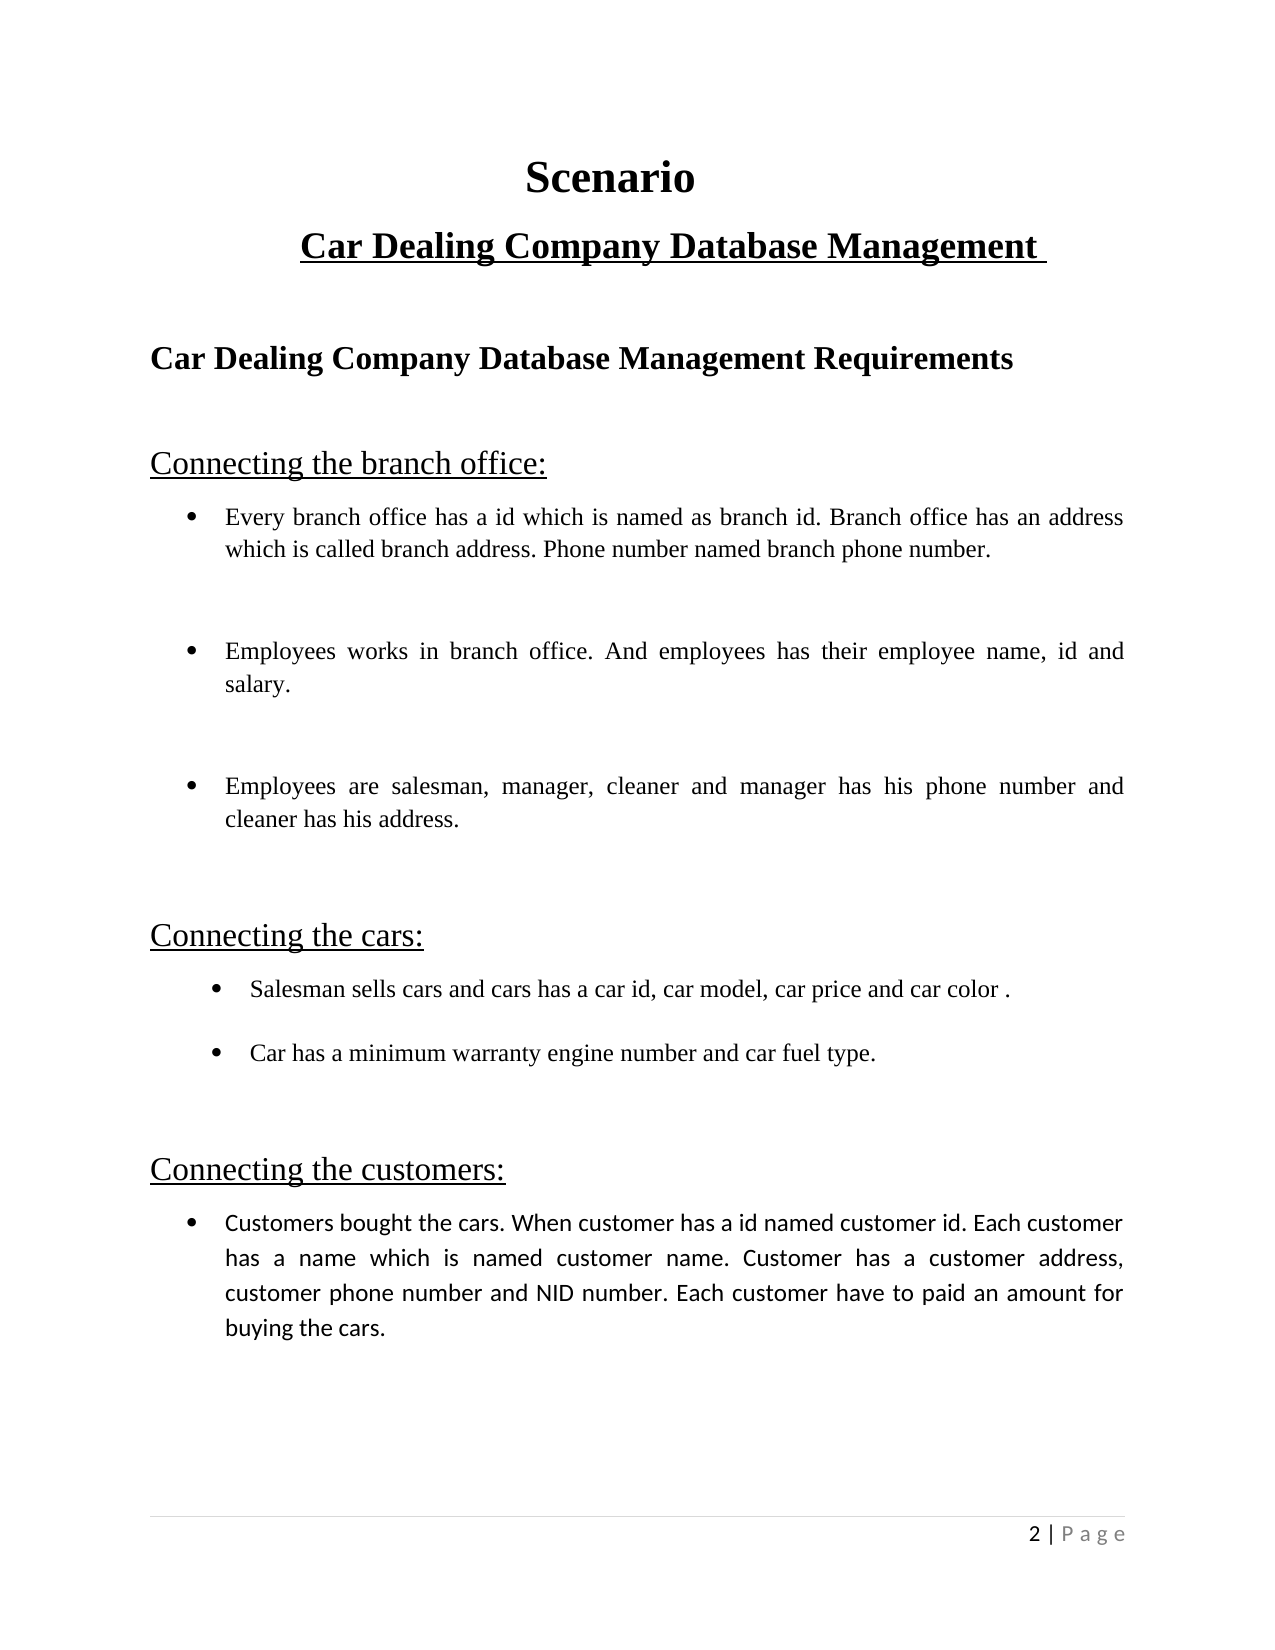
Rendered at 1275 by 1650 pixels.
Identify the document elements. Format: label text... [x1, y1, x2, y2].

text Connecting the branch office: [150, 443, 1125, 482]
list Every branch office has a id which is named as branch id. Branch office has an address which is called branch address. Phone number named branch phone number. [187, 502, 1125, 563]
text Car Dealing Company Database Management [225, 223, 1125, 267]
list Car has a minimum warranty engine number and car fuel type. [212, 1038, 1125, 1066]
text Connecting the customers: [150, 1149, 1125, 1188]
list Employees works in branch office. And employees has their employee name, id and salary. [187, 636, 1125, 698]
text Car Dealing Company Database Management Requirements [150, 338, 1125, 377]
text Scenario [525, 150, 1125, 203]
list Employees are salesman, manager, cleaner and manager has his phone number and cleaner has his address. [187, 771, 1125, 832]
list Salesman sells cars and cars has a car id, car model, car price and car color . [212, 974, 1125, 1002]
list Customers bought the cars. When customer has a id named customer id. Each customer has a name which is named customer name. Customer has a customer address, customer phone number and NID number. Each customer have to paid an amount for buying the cars. [187, 1208, 1125, 1343]
text Connecting the cars: [150, 916, 1125, 954]
